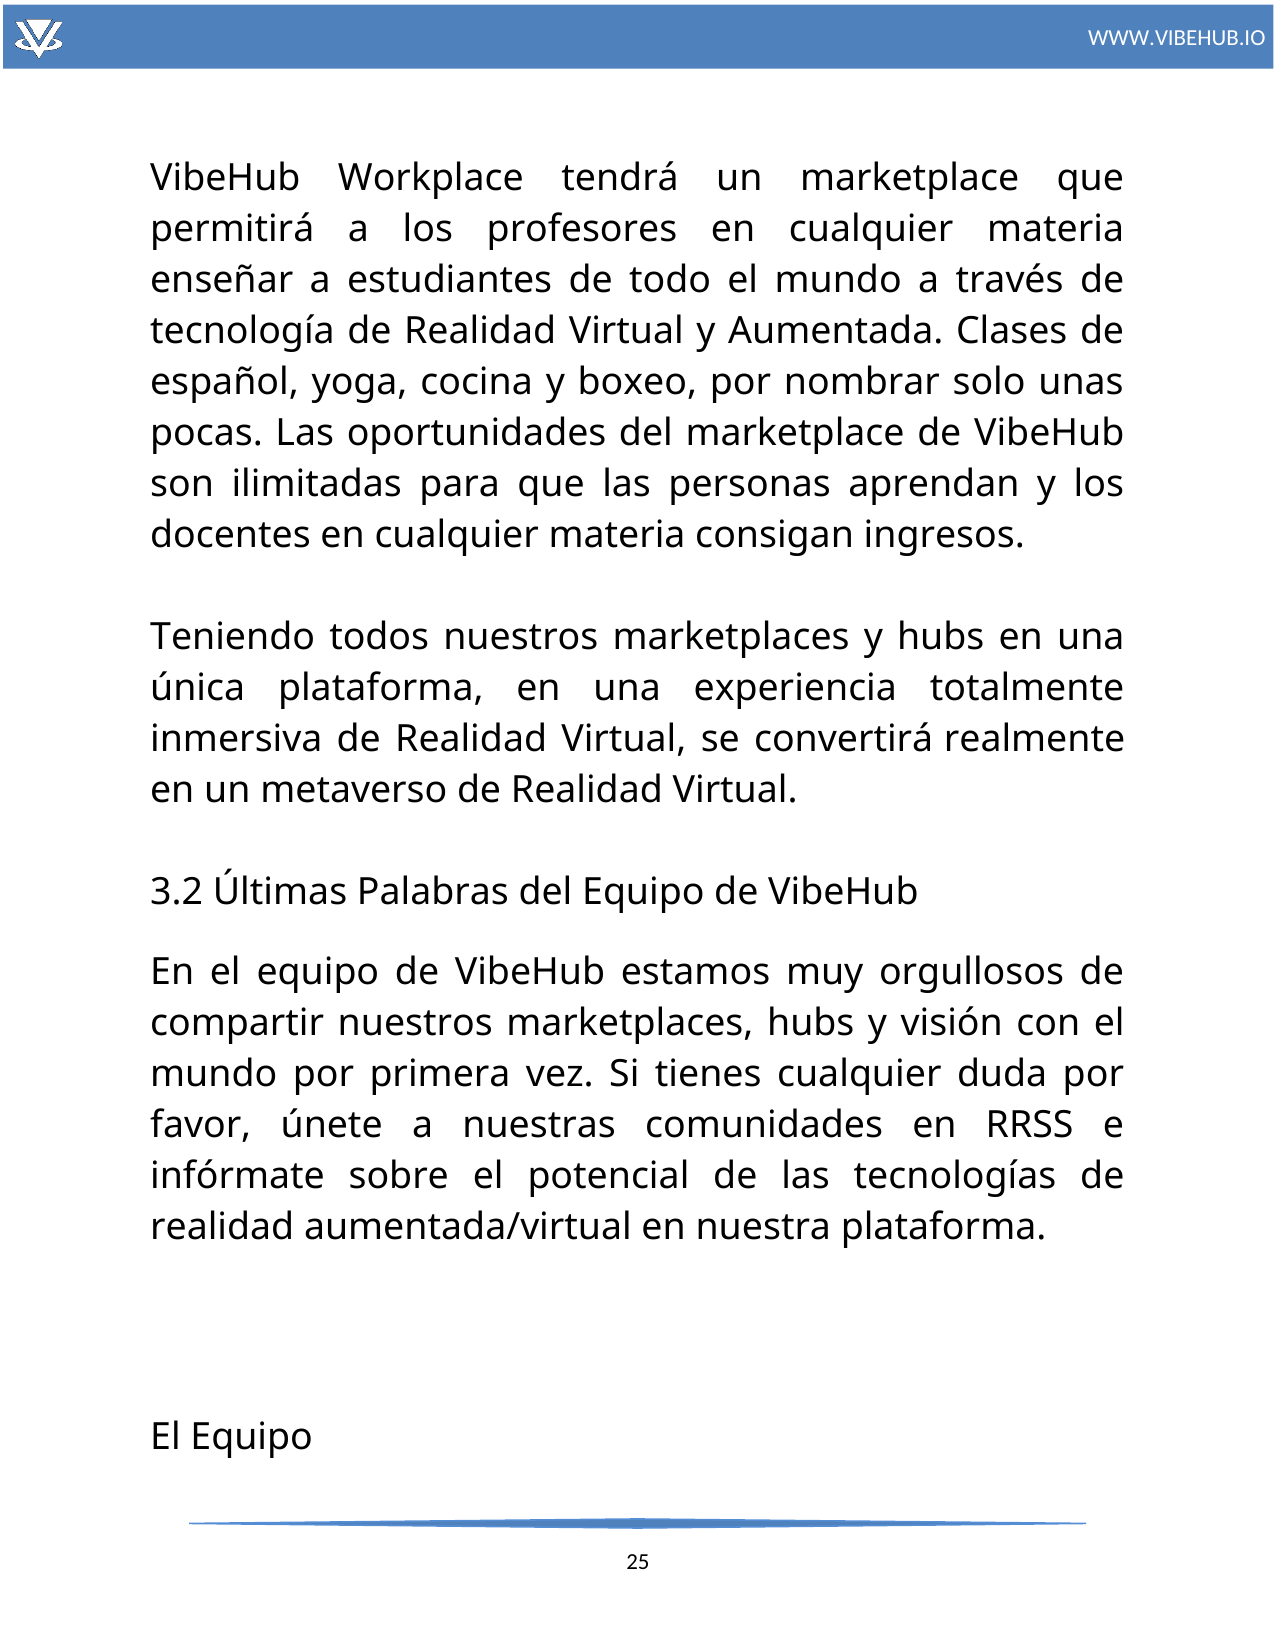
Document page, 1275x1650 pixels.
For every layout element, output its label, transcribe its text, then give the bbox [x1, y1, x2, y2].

text En el equipo de VibeHub estamos muy orgullosos de compartir nuestros marketplaces, hubs y visión con el mundo por primera vez. Si tienes cualquier duda por favor, únete a nuestras comunidades en RRSS e infórmate sobre el potencial de las tecnologías de realidad aumentada/virtual en nuestra plataforma. [150, 944, 1125, 1250]
text VibeHub Workplace tendrá un marketplace que permitirá a los profesores en cualquier materia enseñar a estudiantes de todo el mundo a través de tecnología de Realidad Virtual y Aumentada. Clases de español, yoga, cocina y boxeo, por nombrar solo unas pocas. Las oportunidades del marketplace de VibeHub son ilimitadas para que las personas aprendan y los docentes en cualquier materia consigan ingresos. [150, 150, 1125, 558]
text 3.2 Últimas Palabras del Equipo de VibeHub [150, 864, 1125, 916]
text El Equipo [150, 1409, 1125, 1460]
picture [14, 18, 63, 60]
text Teniendo todos nuestros marketplaces y hubs en una única plataforma, en una experiencia totalmente inmersiva de Realidad Virtual, se convertirá realmente en un metaverso de Realidad Virtual. [150, 609, 1125, 813]
